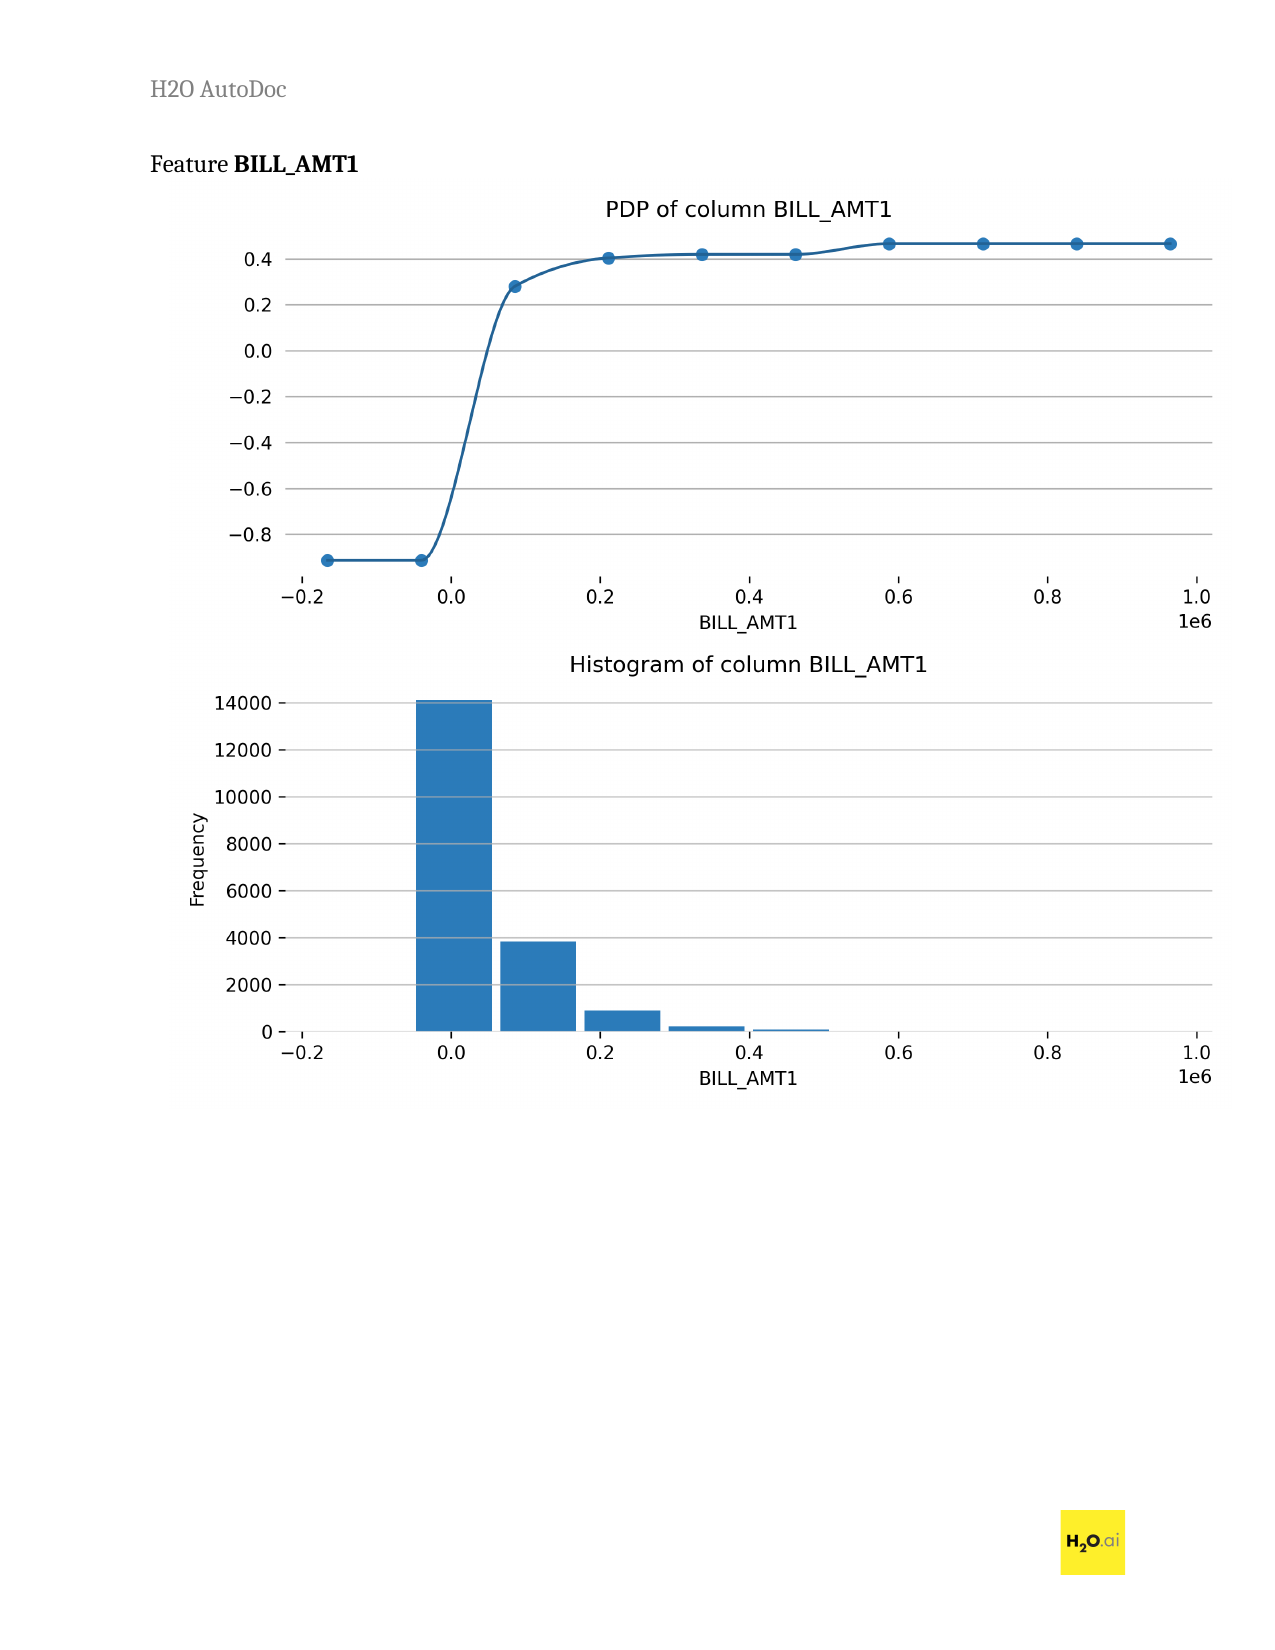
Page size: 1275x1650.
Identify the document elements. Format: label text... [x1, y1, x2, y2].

picture [1060, 1510, 1125, 1575]
picture [168, 178, 1232, 1109]
